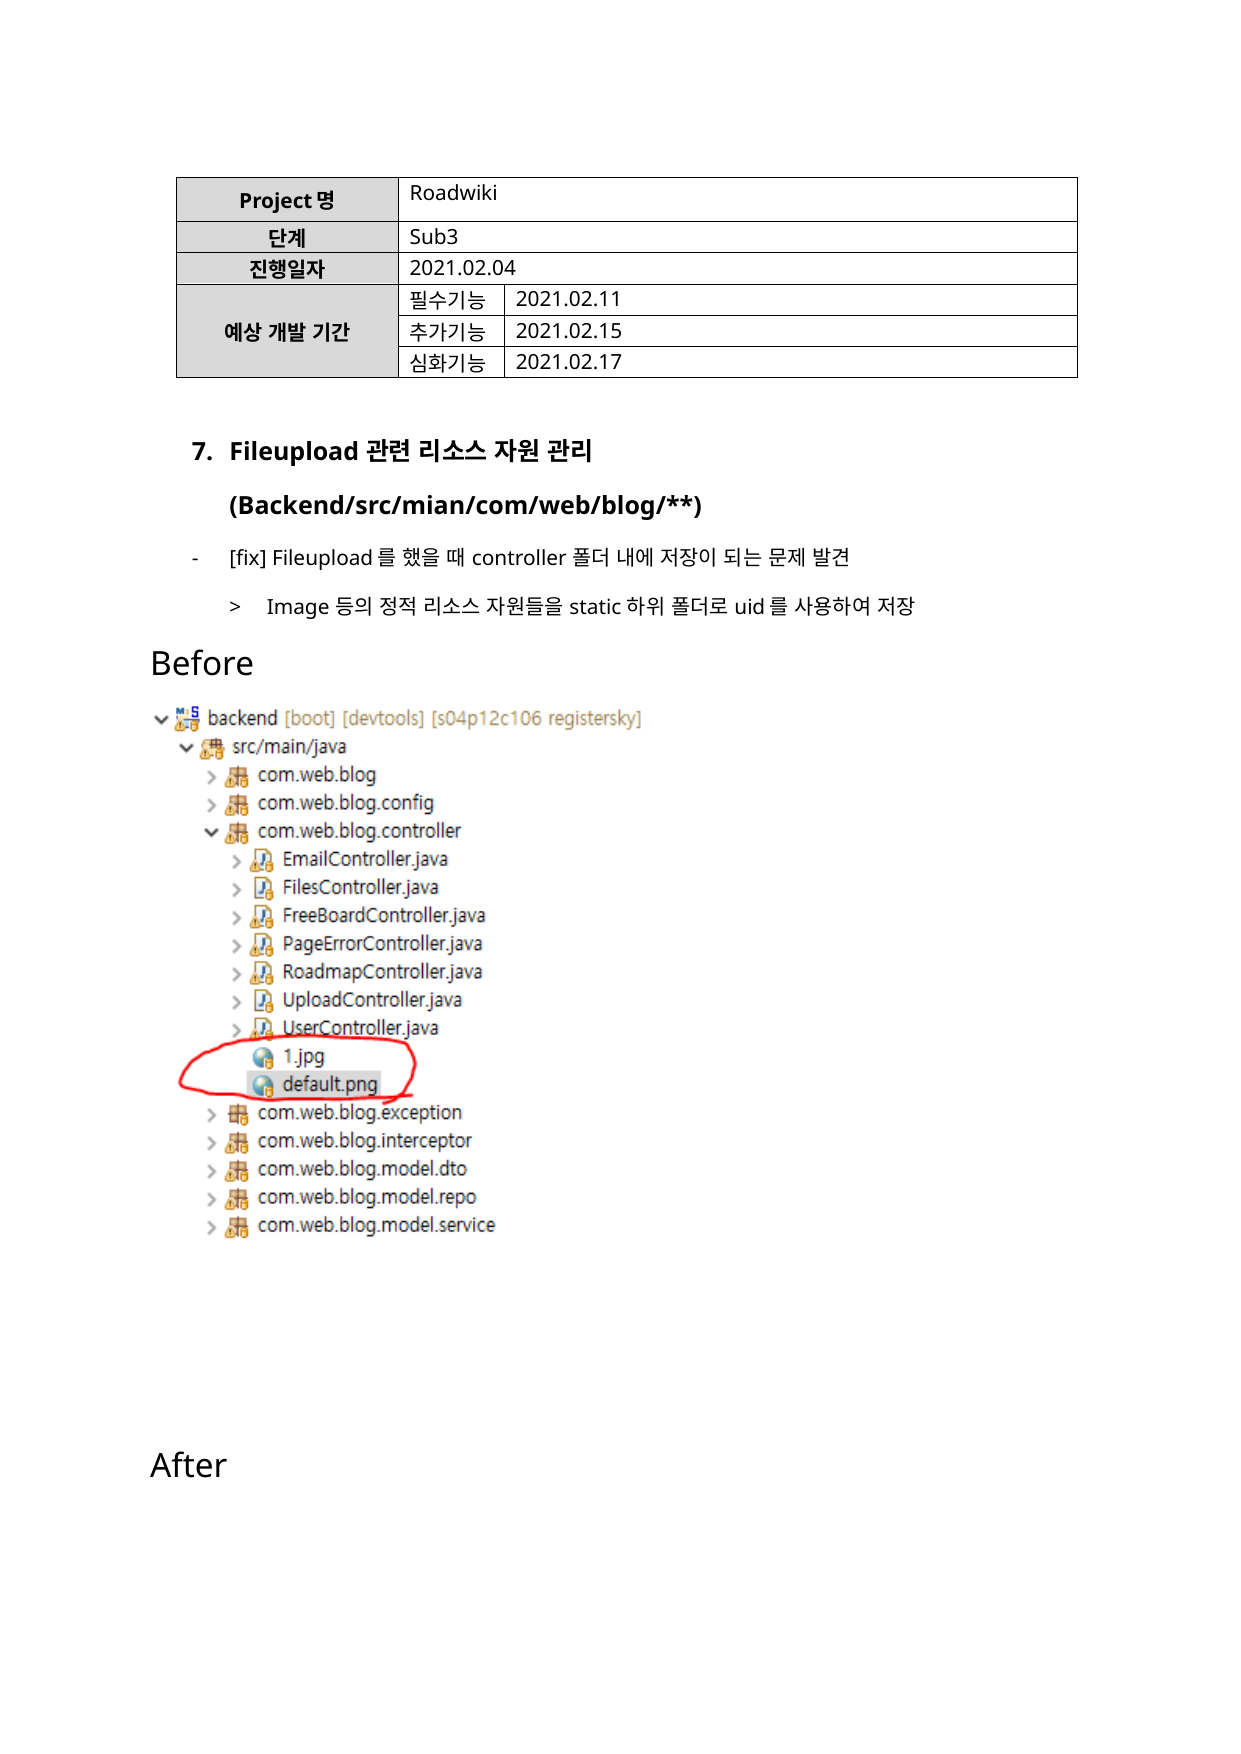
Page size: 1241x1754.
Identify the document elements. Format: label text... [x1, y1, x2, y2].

table_cell 심화기능 [399, 347, 504, 377]
text After [150, 1393, 1090, 1487]
table_header Project명 [177, 178, 398, 221]
table_cell 2021.02.17 [505, 347, 1077, 377]
table_cell 진행일자 [177, 253, 398, 283]
table_header Roadwiki [399, 178, 1077, 221]
table_cell 2021.02.15 [505, 316, 1077, 346]
text Before [150, 640, 1090, 685]
table_cell 예상 개발 기간 [177, 285, 398, 377]
list [fix] Fileupload를 했을 때 controller 폴더 내에 저장이 되는 문제 발견 [192, 541, 1090, 571]
list Fileupload 관련 리소스 자원 관리 [192, 432, 1090, 468]
table_cell 2021.02.11 [505, 285, 1077, 315]
table_cell 추가기능 [399, 316, 504, 346]
list (Backend/src/mian/com/web/blog/**) [229, 487, 1090, 522]
table_cell Sub3 [399, 222, 1077, 252]
list Image 등의 정적 리소스 자원들을 static 하위 폴더로 uid를 사용하여 저장 [229, 590, 1090, 621]
table_cell 단계 [177, 222, 398, 252]
table_cell 2021.02.04 [399, 253, 1077, 283]
picture [150, 705, 683, 1243]
table_cell 필수기능 [399, 285, 504, 315]
